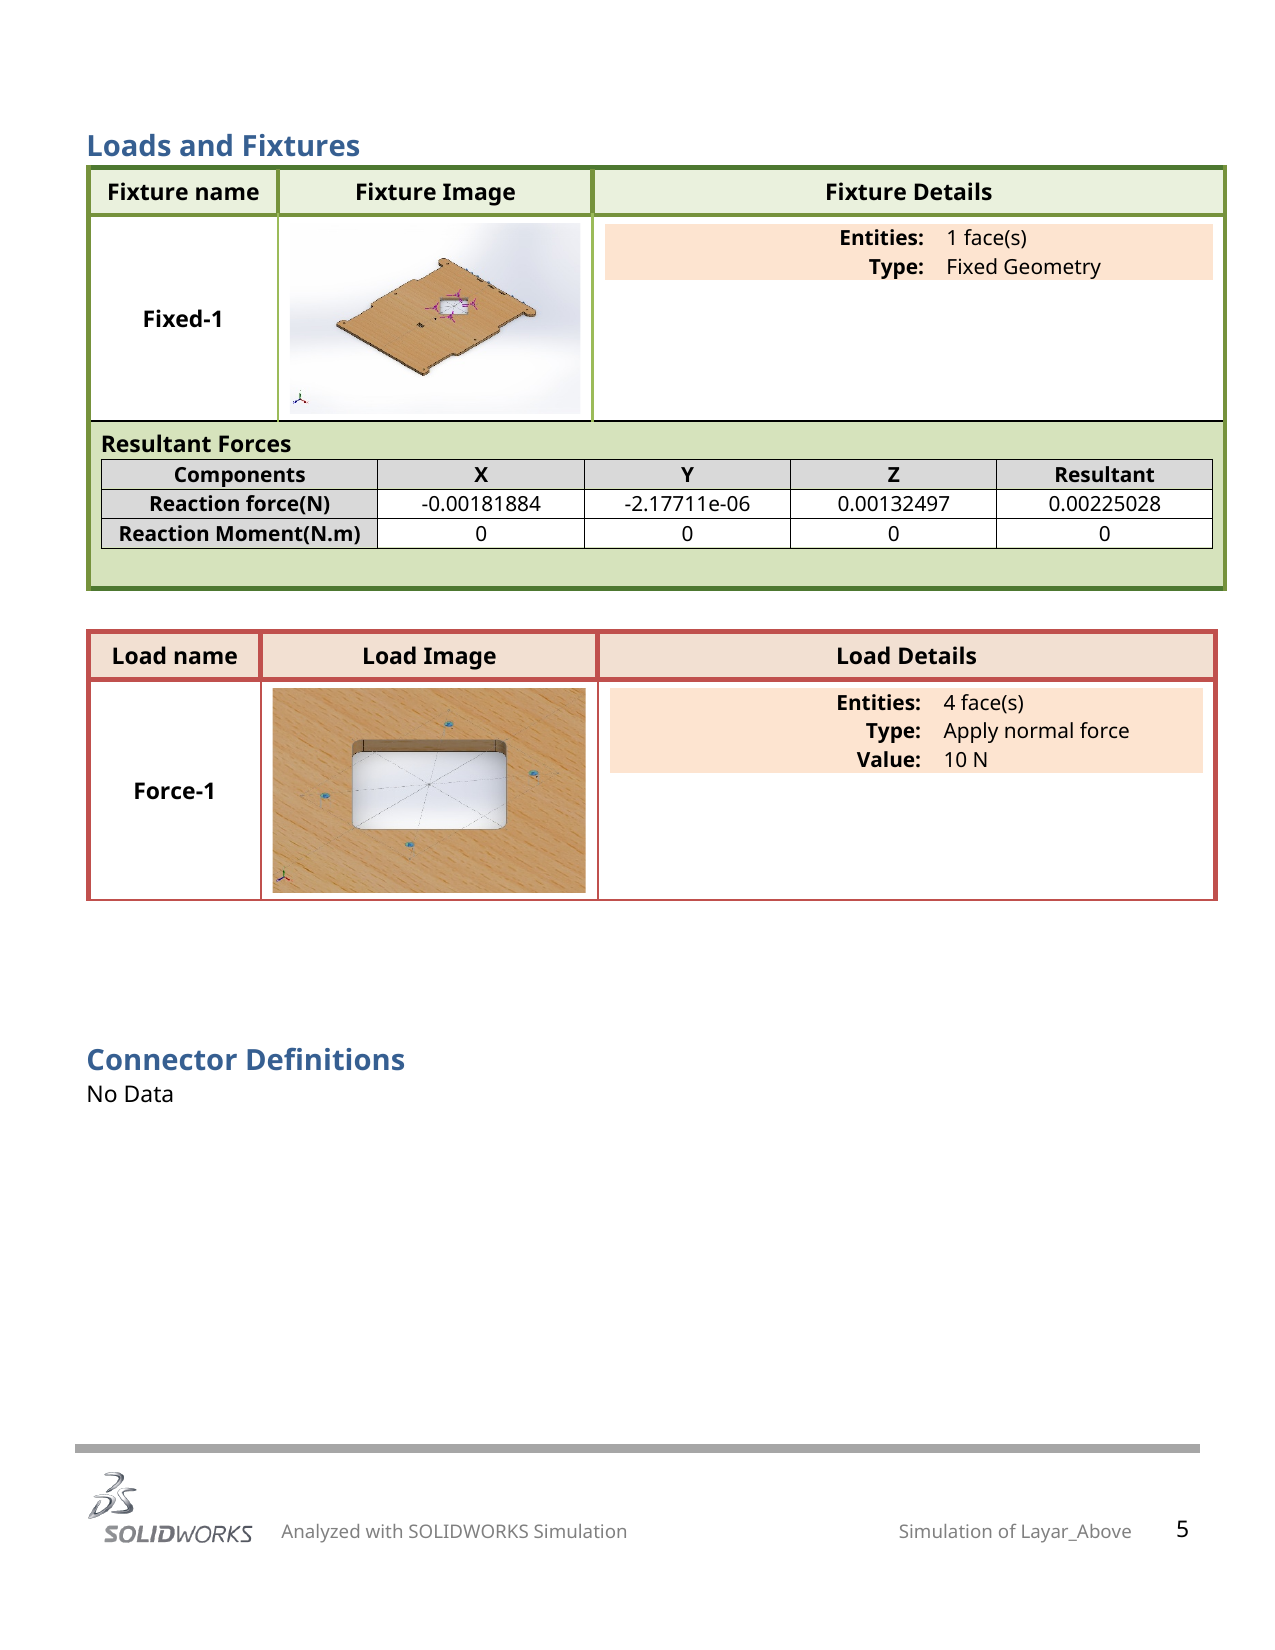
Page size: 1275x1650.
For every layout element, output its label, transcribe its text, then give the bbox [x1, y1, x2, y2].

table_header Loads and Fixtures [75, 75, 1226, 932]
picture [86, 1453, 254, 1544]
table_header Connector Definitions No Data [75, 989, 1222, 1235]
picture [272, 688, 586, 893]
picture [289, 223, 581, 414]
